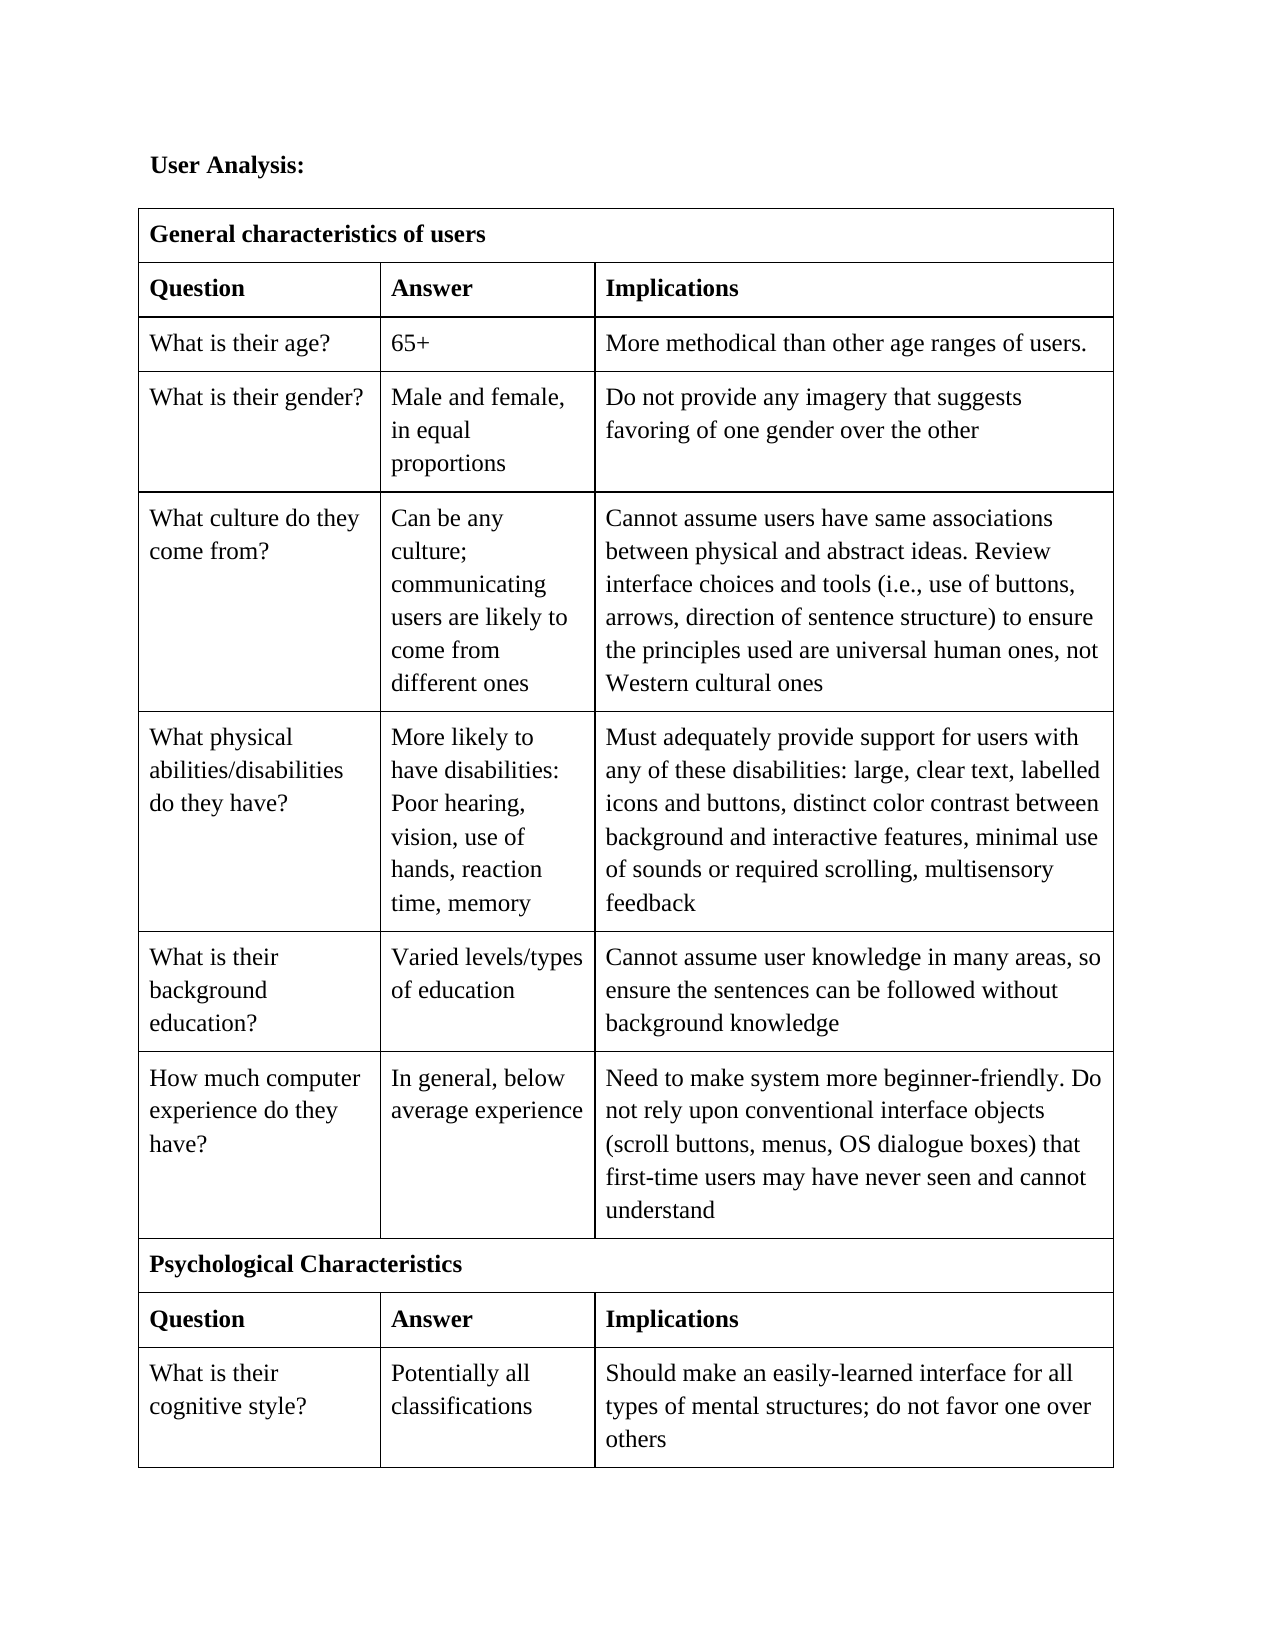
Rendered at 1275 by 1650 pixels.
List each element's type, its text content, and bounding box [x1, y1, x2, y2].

table_cell Cannot assume user knowledge in many areas, so ensure the sentences can be followed without background knowledge [596, 932, 1113, 1051]
table_cell 65+ [381, 318, 594, 371]
table_cell Answer [381, 263, 594, 316]
table_cell Implications [596, 263, 1113, 316]
table_cell Cannot assume users have same associations between physical and abstract ideas. Review interface choices and tools (i.e., use of buttons, arrows, direction of sentence structure) to ensure the principles used are universal human ones, not Western cultural ones [596, 493, 1113, 711]
table_cell More likely to have disabilities: Poor hearing, vision, use of hands, reaction time, memory [381, 712, 594, 931]
table_cell Should make an easily-learned interface for all types of mental structures; do not favor one over others [596, 1348, 1113, 1467]
table_cell What culture do they come from? [139, 493, 380, 711]
table_cell More methodical than other age ranges of users. [596, 318, 1113, 371]
table_cell Varied levels/types of education [381, 932, 594, 1051]
table_cell How much computer experience do they have? [139, 1052, 380, 1238]
table_cell In general, below average experience [381, 1052, 594, 1238]
text User Analysis: [150, 150, 1125, 179]
table_cell Psychological Characteristics [139, 1239, 1113, 1292]
table_cell What physical abilities/disabilities do they have? [139, 712, 380, 931]
table_cell Question [139, 263, 380, 316]
table_cell Potentially all classifications [381, 1348, 594, 1467]
table_cell Need to make system more beginner-friendly. Do not rely upon conventional interface objects (scroll buttons, menus, OS dialogue boxes) that first-time users may have never seen and cannot understand [596, 1052, 1113, 1238]
table_cell Can be any culture; communicating users are likely to come from different ones [381, 493, 594, 711]
table_cell Answer [381, 1293, 594, 1347]
table_cell Implications [596, 1293, 1113, 1347]
table_cell Question [139, 1293, 380, 1347]
table_header General characteristics of users [139, 209, 1113, 262]
table_cell Male and female, in equal proportions [381, 372, 594, 491]
table_cell What is their background education? [139, 932, 380, 1051]
table_cell What is their age? [139, 318, 380, 371]
table_cell What is their cognitive style? [139, 1348, 380, 1467]
table_cell Do not provide any imagery that suggests favoring of one gender over the other [596, 372, 1113, 491]
table_cell Must adequately provide support for users with any of these disabilities: large, clear text, labelled icons and buttons, distinct color contrast between background and interactive features, minimal use of sounds or required scrolling, multisensory feedback [596, 712, 1113, 931]
table_cell What is their gender? [139, 372, 380, 491]
